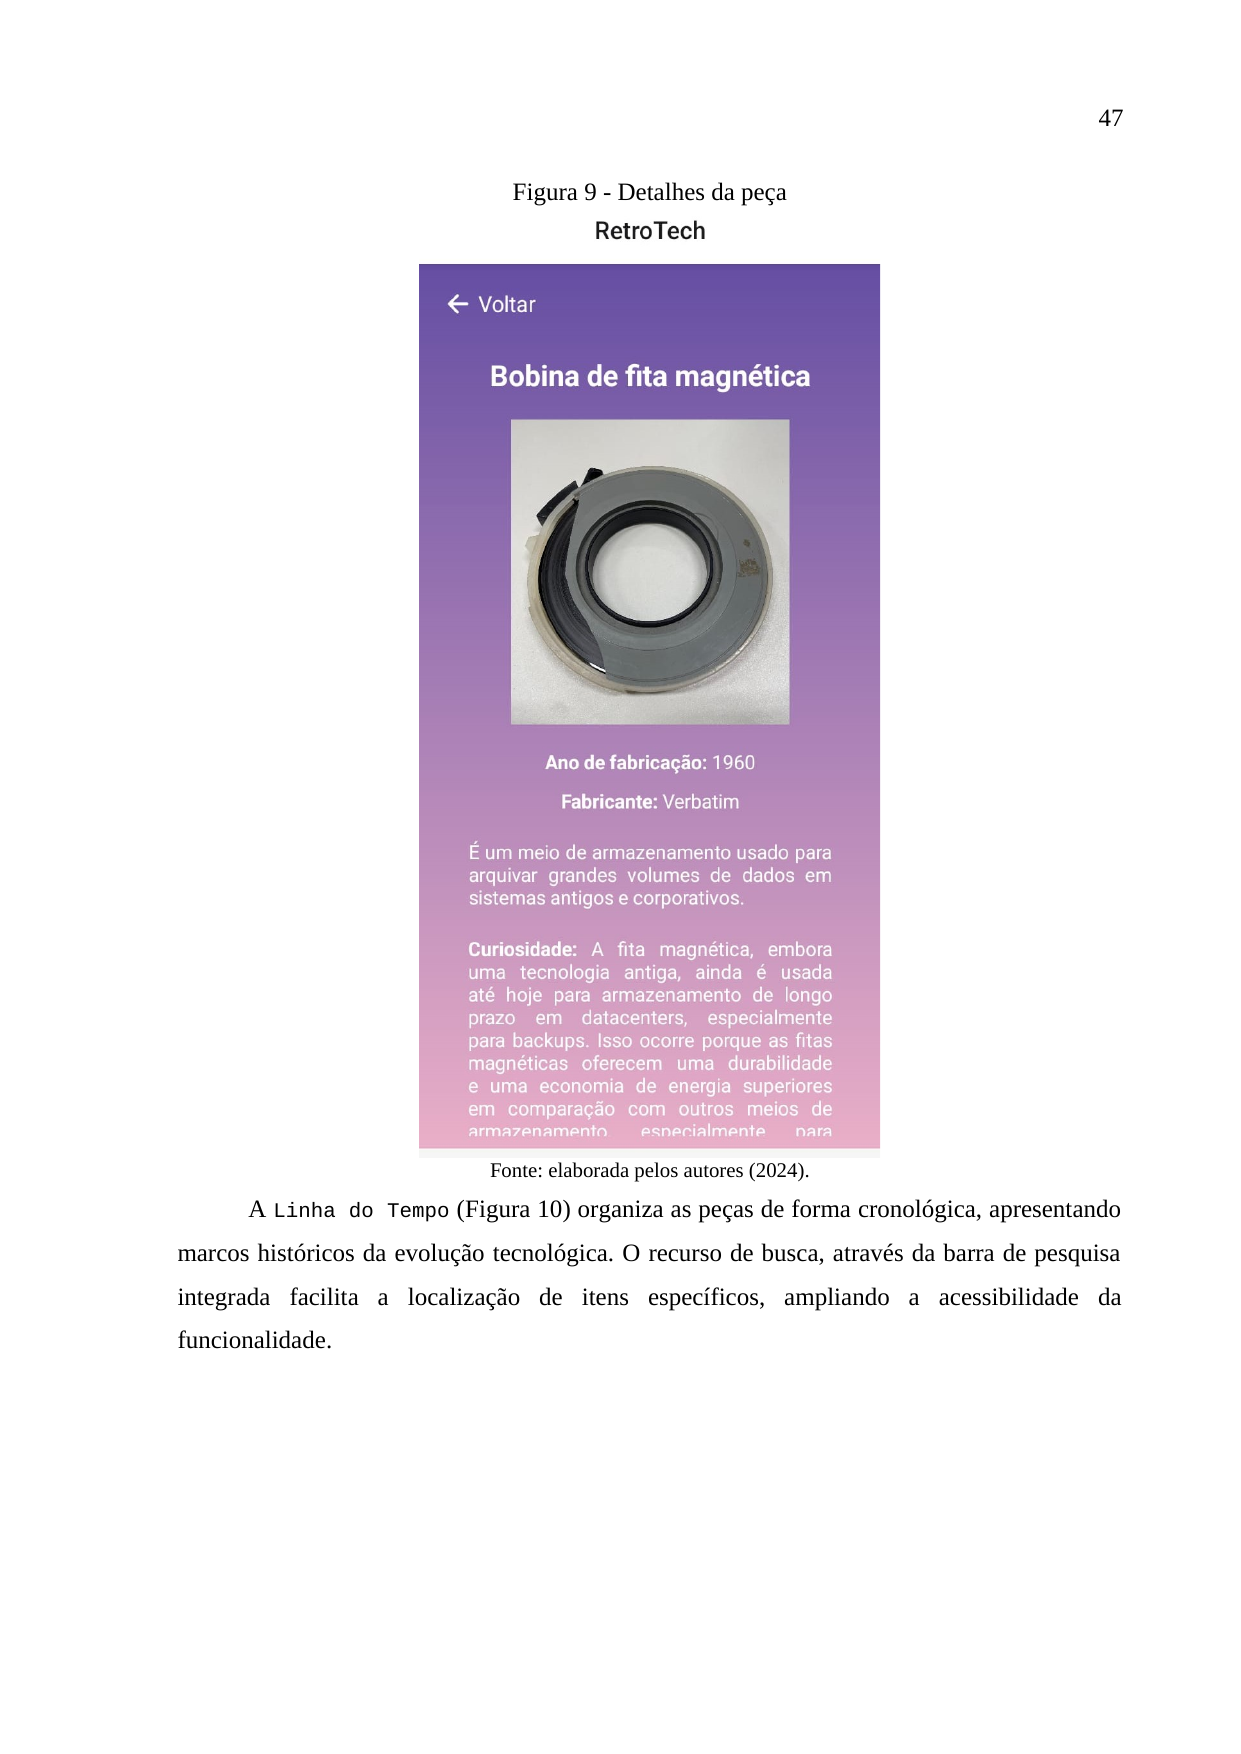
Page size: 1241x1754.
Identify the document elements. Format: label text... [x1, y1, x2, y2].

text Fonte: elaborada pelos autores (2024). [177, 1158, 1122, 1182]
picture [419, 206, 881, 1158]
text Figura 9 - Detalhes da peça [177, 177, 1122, 206]
text A Linha do Tempo (Figura 10) organiza as peças de forma cronológica, apresentando marcos históricos da evolução tecnológica. O recurso de busca, através da barra de pesquisa integrada facilita a localização de itens específicos, ampliando a acessibilidade da funcionalidade. [177, 1194, 1122, 1353]
